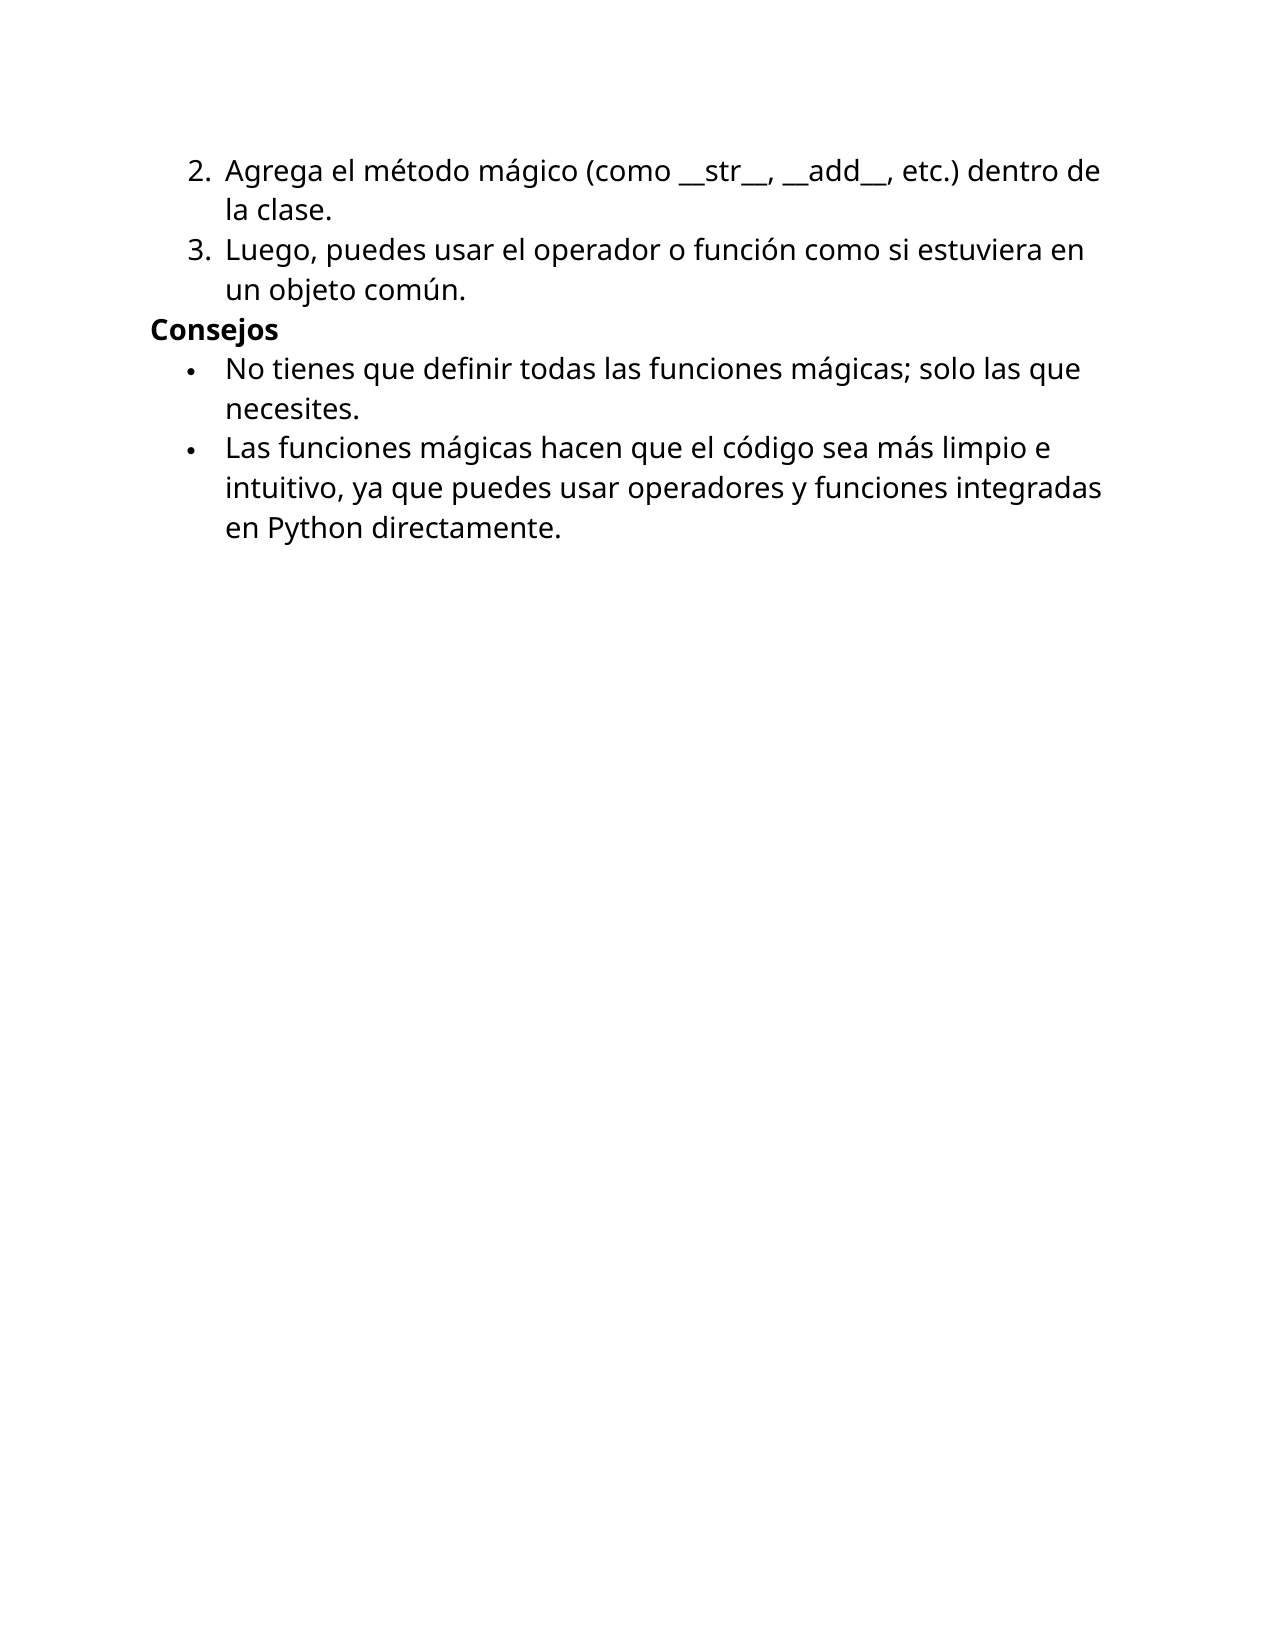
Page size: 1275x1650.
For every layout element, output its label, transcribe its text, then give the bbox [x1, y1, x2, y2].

list Agrega el método mágico (como __str__, __add__, etc.) dentro de la clase. [187, 150, 1125, 229]
list Las funciones mágicas hacen que el código sea más limpio e intuitivo, ya que puedes usar operadores y funciones integradas en Python directamente. [187, 428, 1125, 547]
text Consejos [150, 309, 1125, 348]
list Luego, puedes usar el operador o función como si estuviera en un objeto común. [187, 229, 1125, 309]
list No tienes que definir todas las funciones mágicas; solo las que necesites. [187, 348, 1125, 428]
